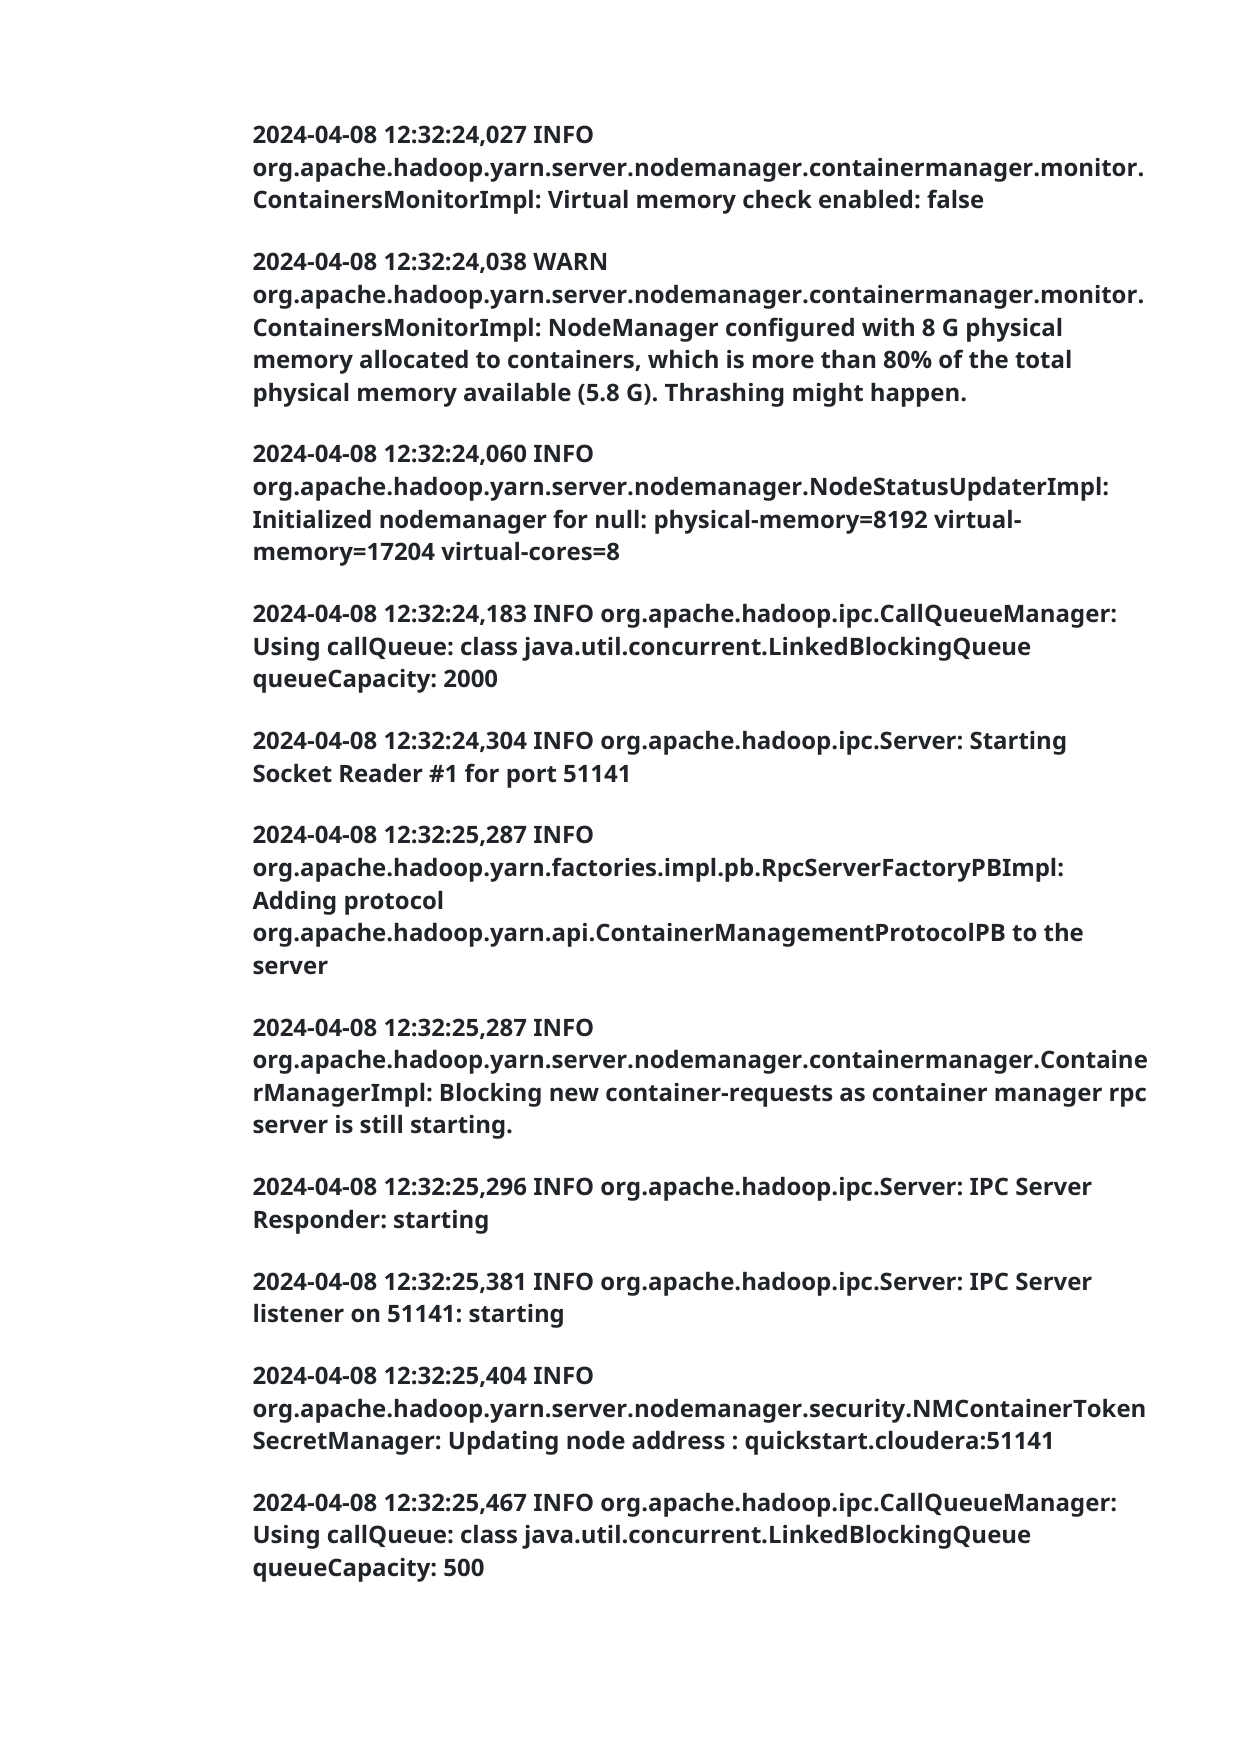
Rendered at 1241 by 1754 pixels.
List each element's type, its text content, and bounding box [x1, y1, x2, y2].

text 2024-04-08 12:32:24,183 INFO org.apache.hadoop.ipc.CallQueueManager: Using callQueue: class java.util.concurrent.LinkedBlockingQueue queueCapacity: 2000 [252, 597, 1152, 695]
text 2024-04-08 12:32:24,060 INFO org.apache.hadoop.yarn.server.nodemanager.NodeStatusUpdaterImpl: Initialized nodemanager for null: physical-memory=8192 virtual-memory=17204 virtual-cores=8 [252, 437, 1152, 568]
text 2024-04-08 12:32:25,287 INFO org.apache.hadoop.yarn.server.nodemanager.containermanager.ContainerManagerImpl: Blocking new container-requests as container manager rpc server is still starting. [252, 1010, 1152, 1141]
text 2024-04-08 12:32:25,287 INFO org.apache.hadoop.yarn.factories.impl.pb.RpcServerFactoryPBImpl: Adding protocol org.apache.hadoop.yarn.api.ContainerManagementProtocolPB to the server [252, 818, 1152, 981]
text 2024-04-08 12:32:25,381 INFO org.apache.hadoop.ipc.Server: IPC Server listener on 51141: starting [252, 1264, 1152, 1329]
text 2024-04-08 12:32:24,038 WARN org.apache.hadoop.yarn.server.nodemanager.containermanager.monitor.ContainersMonitorImpl: NodeManager configured with 8 G physical memory allocated to containers, which is more than 80% of the total physical memory available (5.8 G). Thrashing might happen. [252, 245, 1152, 408]
text 2024-04-08 12:32:25,296 INFO org.apache.hadoop.ipc.Server: IPC Server Responder: starting [252, 1170, 1152, 1235]
text 2024-04-08 12:32:25,404 INFO org.apache.hadoop.yarn.server.nodemanager.security.NMContainerTokenSecretManager: Updating node address : quickstart.cloudera:51141 [252, 1359, 1152, 1457]
text 2024-04-08 12:32:24,304 INFO org.apache.hadoop.ipc.Server: Starting Socket Reader #1 for port 51141 [252, 724, 1152, 789]
text 2024-04-08 12:32:24,027 INFO org.apache.hadoop.yarn.server.nodemanager.containermanager.monitor.ContainersMonitorImpl: Virtual memory check enabled: false [252, 118, 1152, 216]
text 2024-04-08 12:32:25,467 INFO org.apache.hadoop.ipc.CallQueueManager: Using callQueue: class java.util.concurrent.LinkedBlockingQueue queueCapacity: 500 [252, 1486, 1152, 1583]
